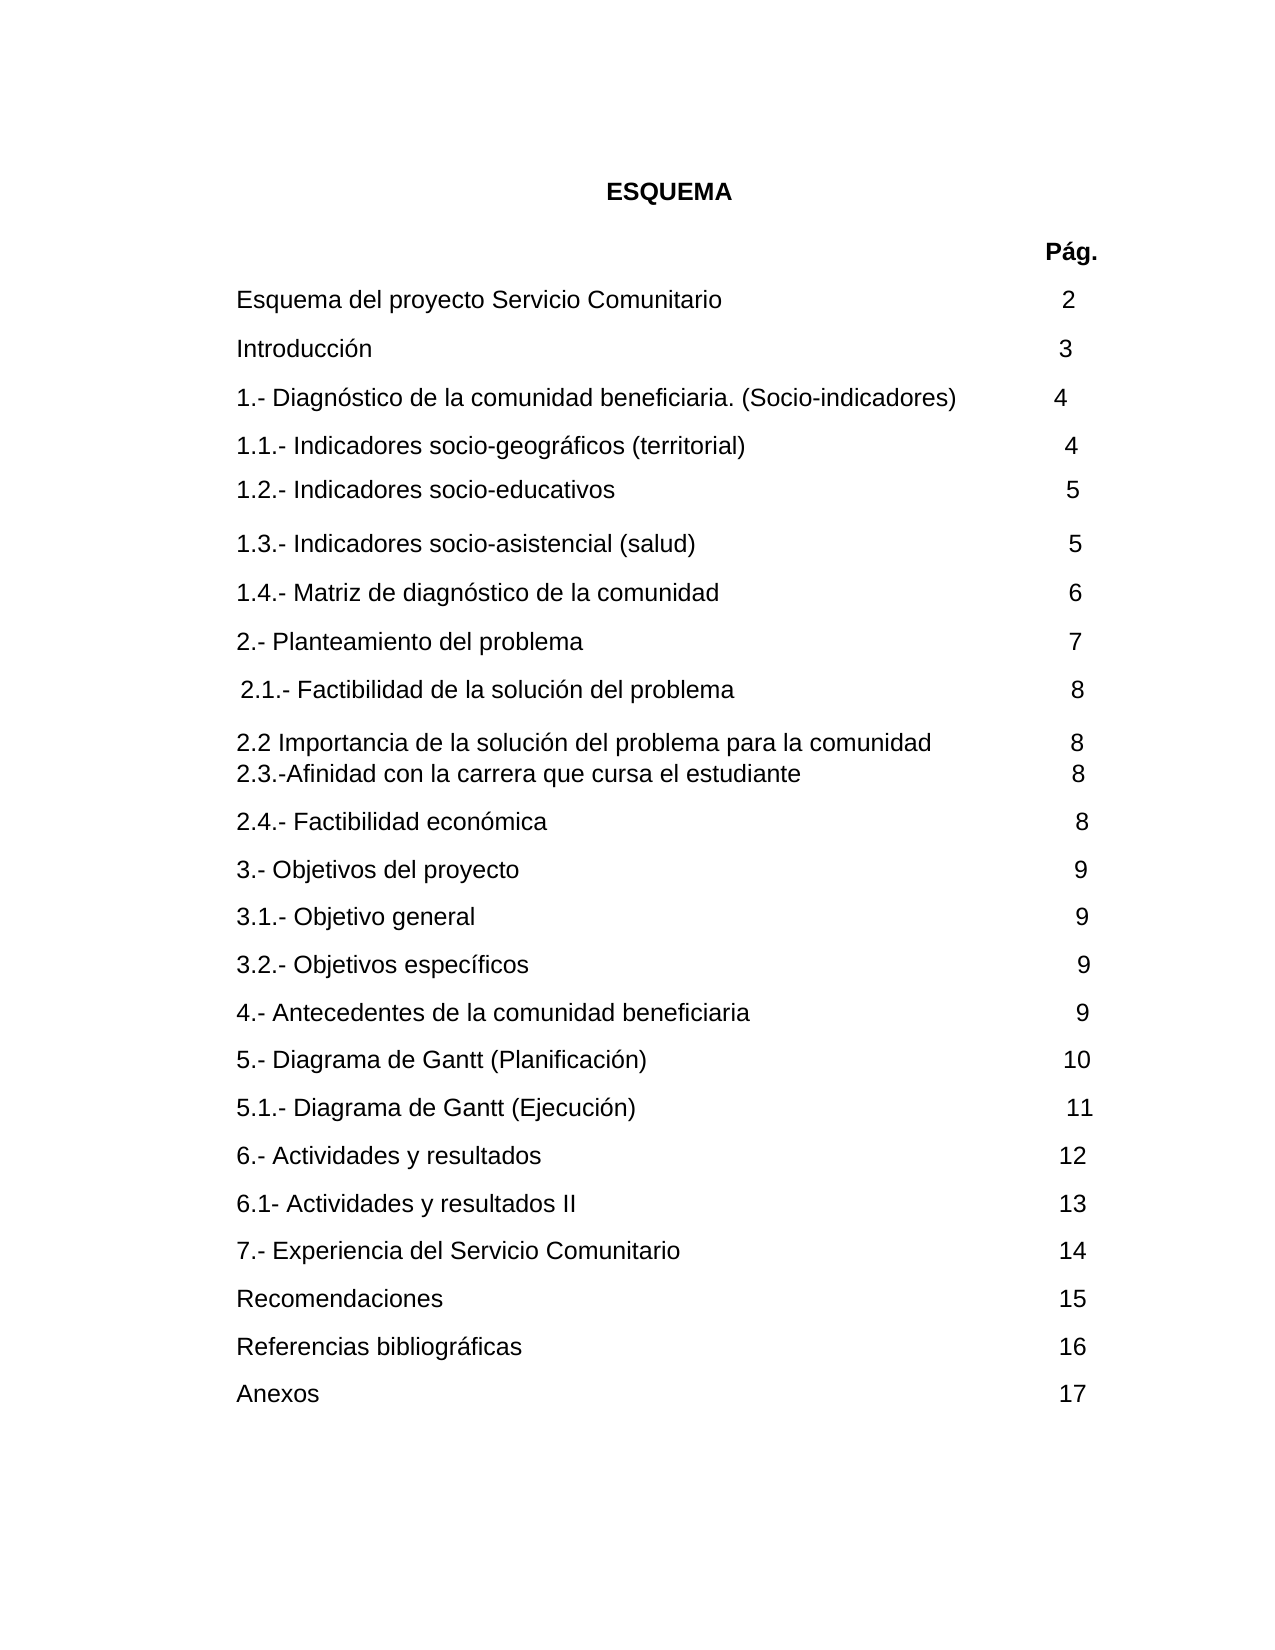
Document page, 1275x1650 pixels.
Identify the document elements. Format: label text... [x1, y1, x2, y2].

text 7.- Experiencia del Servicio Comunitario 14 [236, 1236, 1098, 1265]
text ESQUEMA [240, 177, 1098, 206]
text 6.- Actividades y resultados 12 [236, 1141, 1098, 1170]
text 2.3.-Afinidad con la carrera que cursa el estudiante 8 [236, 759, 1098, 788]
text 3.2.- Objetivos específicos 9 [236, 950, 1098, 979]
text 5.1.- Diagrama de Gantt (Ejecución) 11 [236, 1093, 1098, 1122]
text Esquema del proyecto Servicio Comunitario 2 [236, 285, 1098, 314]
list 1.- Objetivo general 9 [236, 902, 1098, 931]
text 5.- Diagrama de Gantt (Planificación) 10 [236, 1046, 1098, 1074]
text 1.2.- Indicadores socio-educativos 5 [236, 475, 1098, 504]
text 1.- Diagnóstico de la comunidad beneficiaria. (Socio-indicadores) 4 [236, 383, 1098, 411]
text 1.4.- Matriz de diagnóstico de la comunidad 6 [236, 578, 1098, 607]
text 1.1.- Indicadores socio-geográficos (territorial) 4 [236, 431, 1098, 460]
text 2.2 Importancia de la solución del problema para la comunidad 8 [236, 728, 1098, 757]
text 3.- Objetivos del proyecto 9 [236, 855, 1098, 883]
text Introducción 3 [236, 334, 1098, 363]
text Anexos 17 [236, 1379, 1098, 1408]
text 2.1.- Factibilidad de la solución del problema 8 [240, 675, 1098, 704]
text 2.- Planteamiento del problema 7 [236, 627, 1098, 655]
text Pág. [236, 237, 1098, 265]
text Referencias bibliográficas 16 [236, 1332, 1098, 1361]
text 2.4.- Factibilidad económica 8 [236, 807, 1098, 836]
text 6.1- Actividades y resultados II 13 [236, 1189, 1098, 1217]
text 1.3.- Indicadores socio-asistencial (salud) 5 [236, 529, 1098, 558]
text 4.- Antecedentes de la comunidad beneficiaria 9 [236, 998, 1098, 1027]
text Recomendaciones 15 [236, 1284, 1098, 1313]
